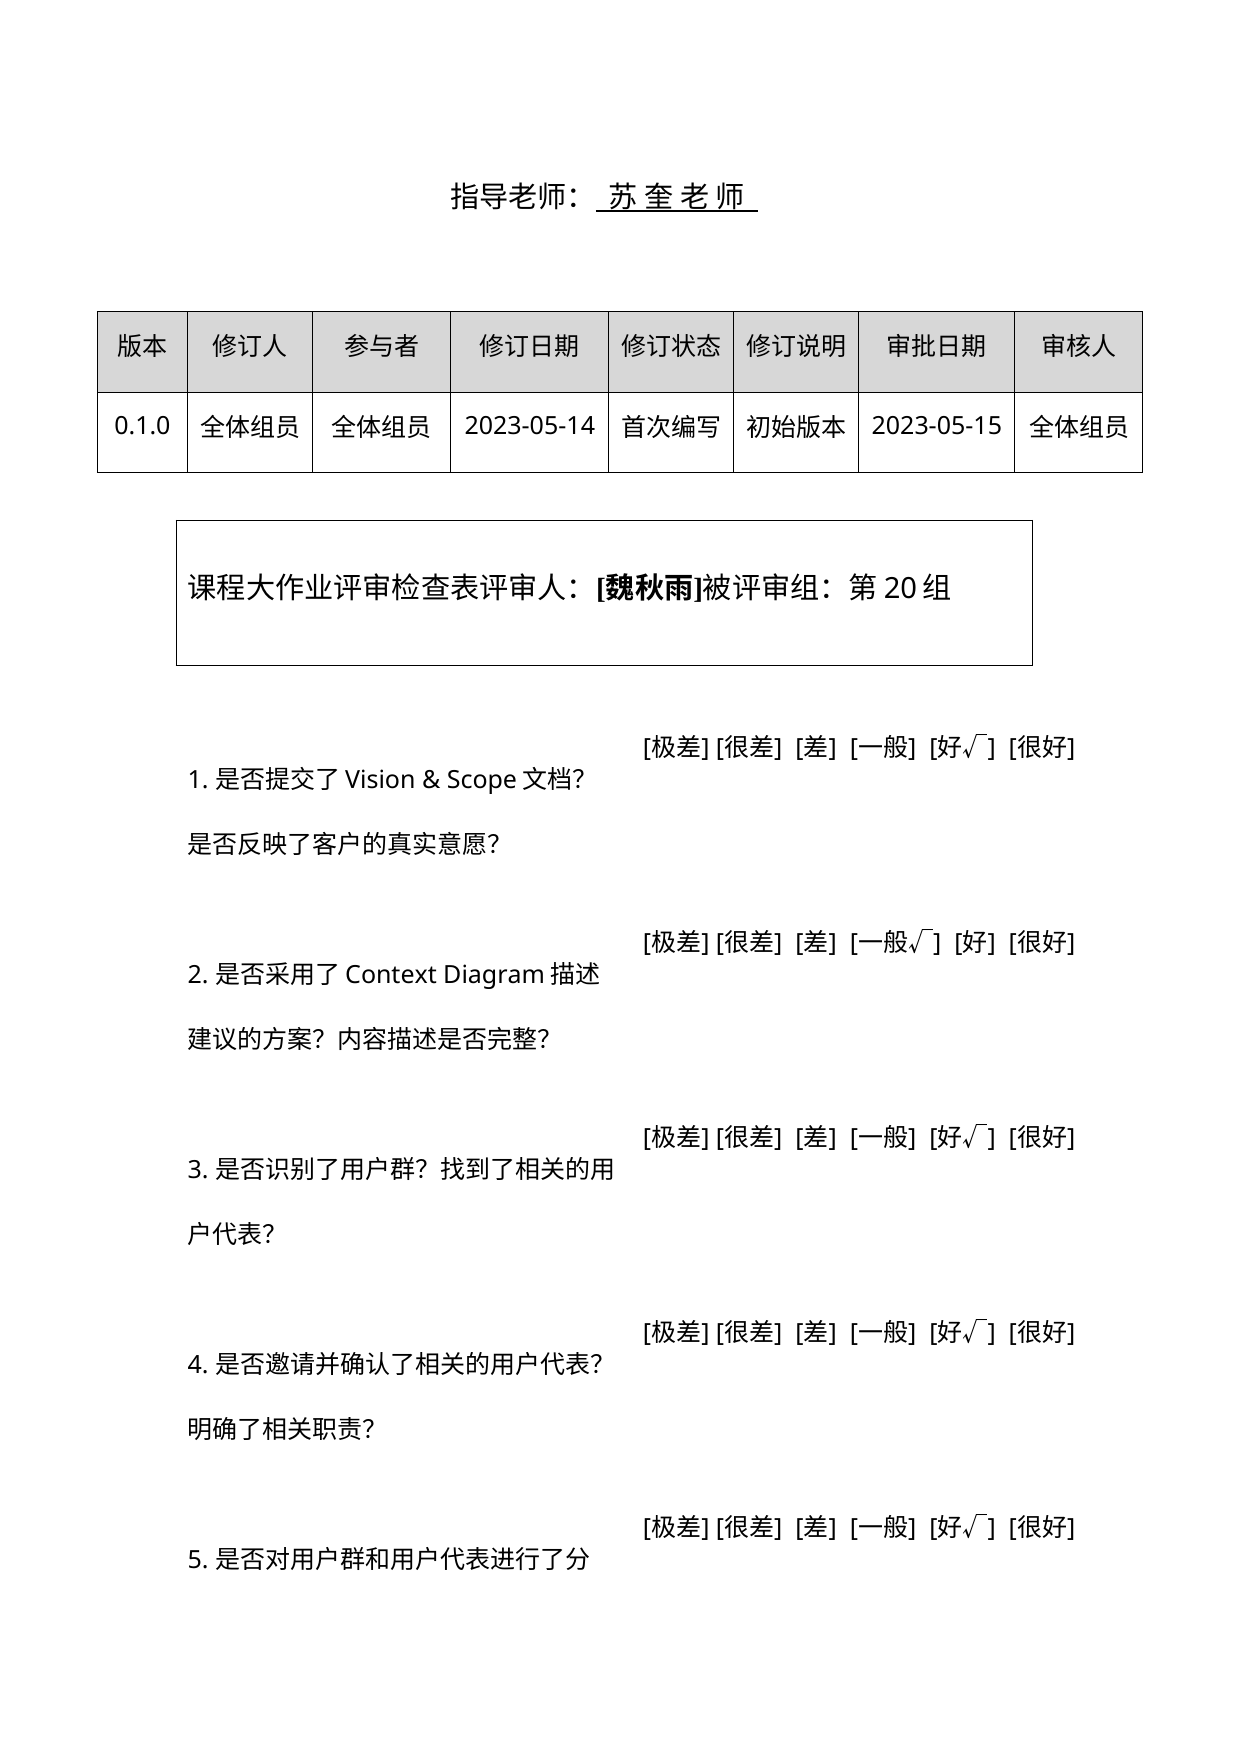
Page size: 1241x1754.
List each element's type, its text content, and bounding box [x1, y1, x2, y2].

table_header 修订人 [188, 312, 312, 392]
table_cell 2023-05-15 [859, 393, 1014, 472]
table_cell 全体组员 [1015, 393, 1142, 472]
table_header 审批日期 [859, 312, 1014, 392]
table_cell [极差] [很差] [差] [一般√] [好] [很好] [631, 908, 1144, 1103]
table_header 修订说明 [734, 312, 858, 392]
table_cell [极差] [很差] [差] [一般] [好√] [很好] [631, 1103, 1144, 1298]
table_cell 2023-05-14 [451, 393, 608, 472]
table_header 参与者 [313, 312, 450, 392]
table_header 1. 是否提交了Vision & Scope文档？是否反映了客户的真实意愿？ [176, 713, 631, 908]
table_cell 4. 是否邀请并确认了相关的用户代表？明确了相关职责？ [176, 1298, 631, 1493]
table_cell 2. 是否采用了Context Diagram描述建议的方案？内容描述是否完整？ [176, 908, 631, 1103]
table_cell 初始版本 [734, 393, 858, 472]
table_header 版本 [98, 312, 187, 392]
table_header [极差] [很差] [差] [一般] [好√] [很好] [631, 713, 1144, 908]
table_cell 3. 是否识别了用户群？找到了相关的用户代表？ [176, 1103, 631, 1298]
table_cell [极差] [很差] [差] [一般] [好√] [很好] [631, 1298, 1144, 1493]
table_header 审核人 [1015, 312, 1142, 392]
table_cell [631, 1493, 1144, 1591]
text 指导老师： 苏 奎 老 师 [225, 162, 1053, 227]
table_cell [176, 1493, 631, 1591]
table_cell 首次编写 [609, 393, 733, 472]
table_cell 全体组员 [188, 393, 312, 472]
table_header 修订日期 [451, 312, 608, 392]
table_header 修订状态 [609, 312, 733, 392]
table_cell 全体组员 [313, 393, 450, 472]
table_header 课程大作业评审检查表评审人：[魏秋雨]被评审组：第20组 [177, 521, 1032, 665]
table_cell 0.1.0 [98, 393, 187, 472]
